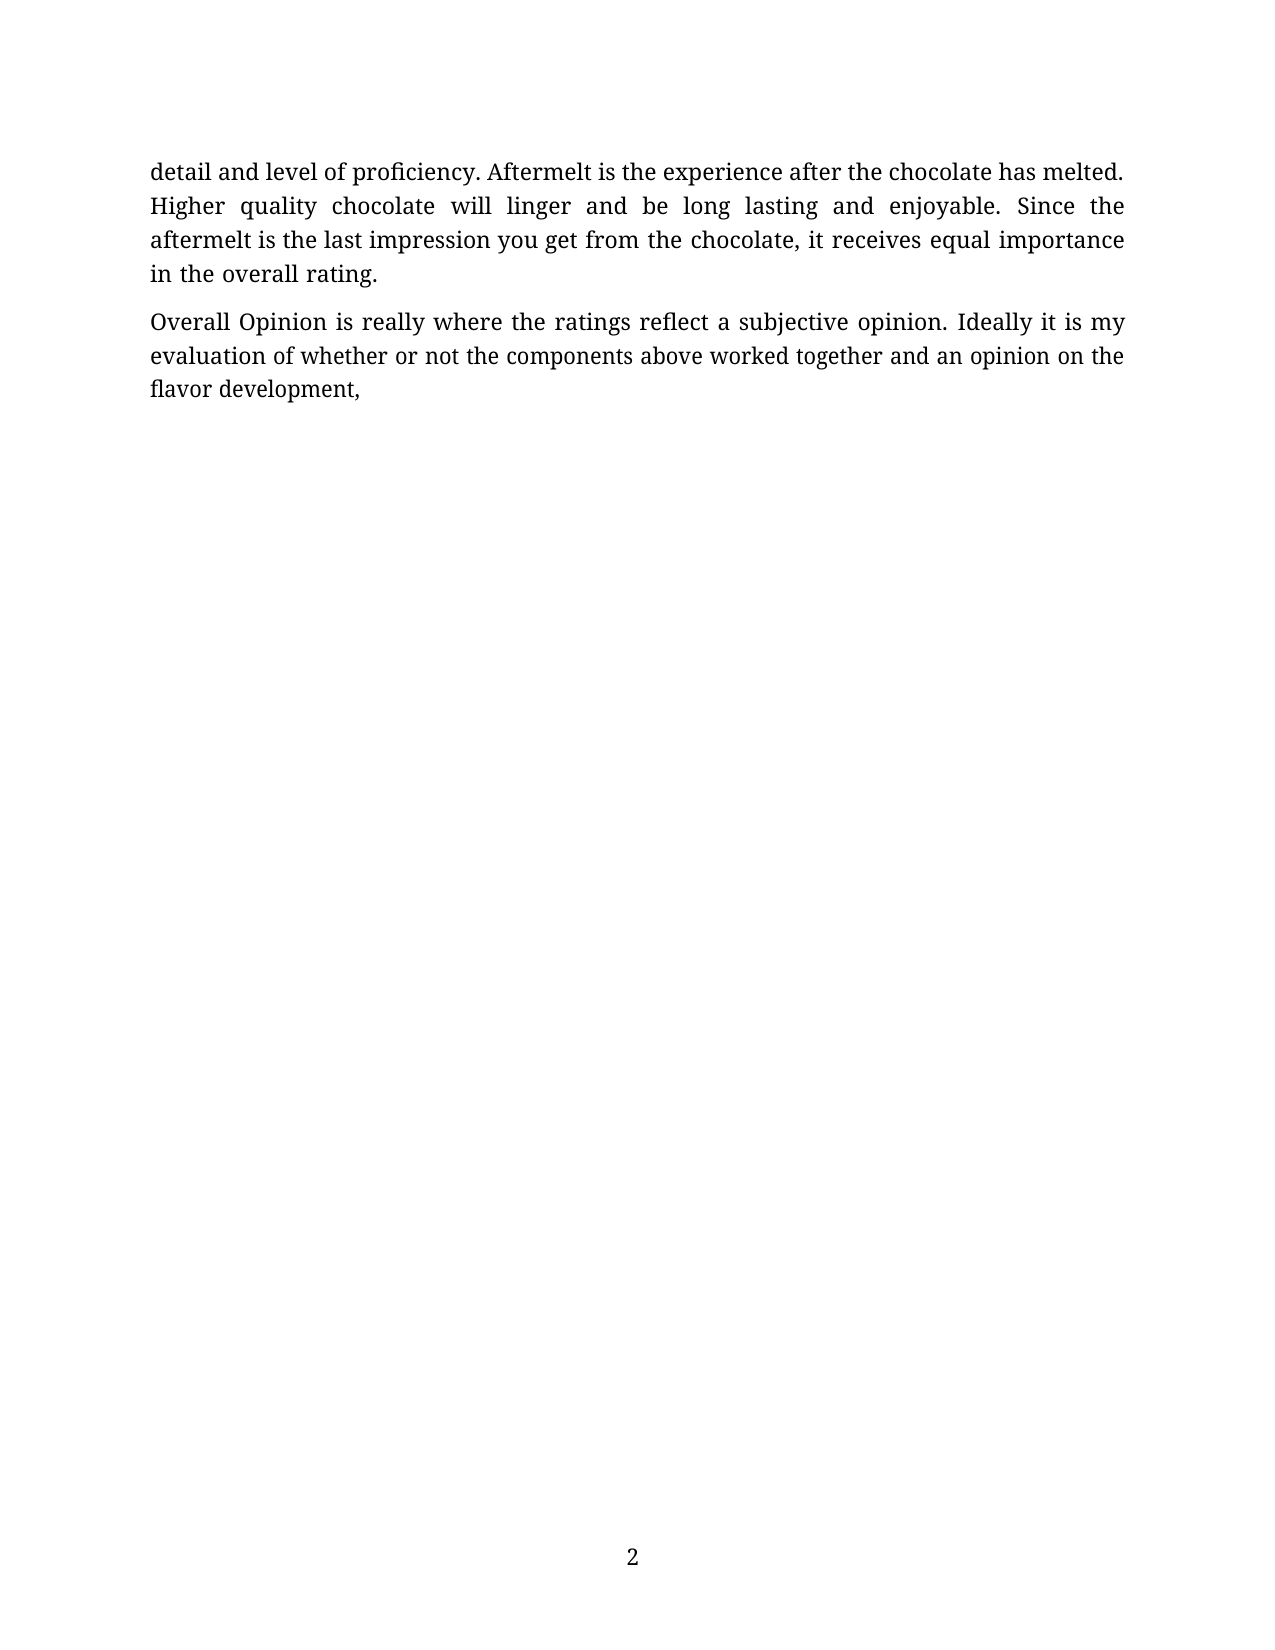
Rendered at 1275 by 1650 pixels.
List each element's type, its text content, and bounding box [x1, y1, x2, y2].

text Overall Opinion is really where the ratings reflect a subjective opinion. Ideally it is my evaluation of whether or not the components above worked together and an opinion on the flavor development, [150, 306, 1125, 405]
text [150, 156, 1125, 289]
